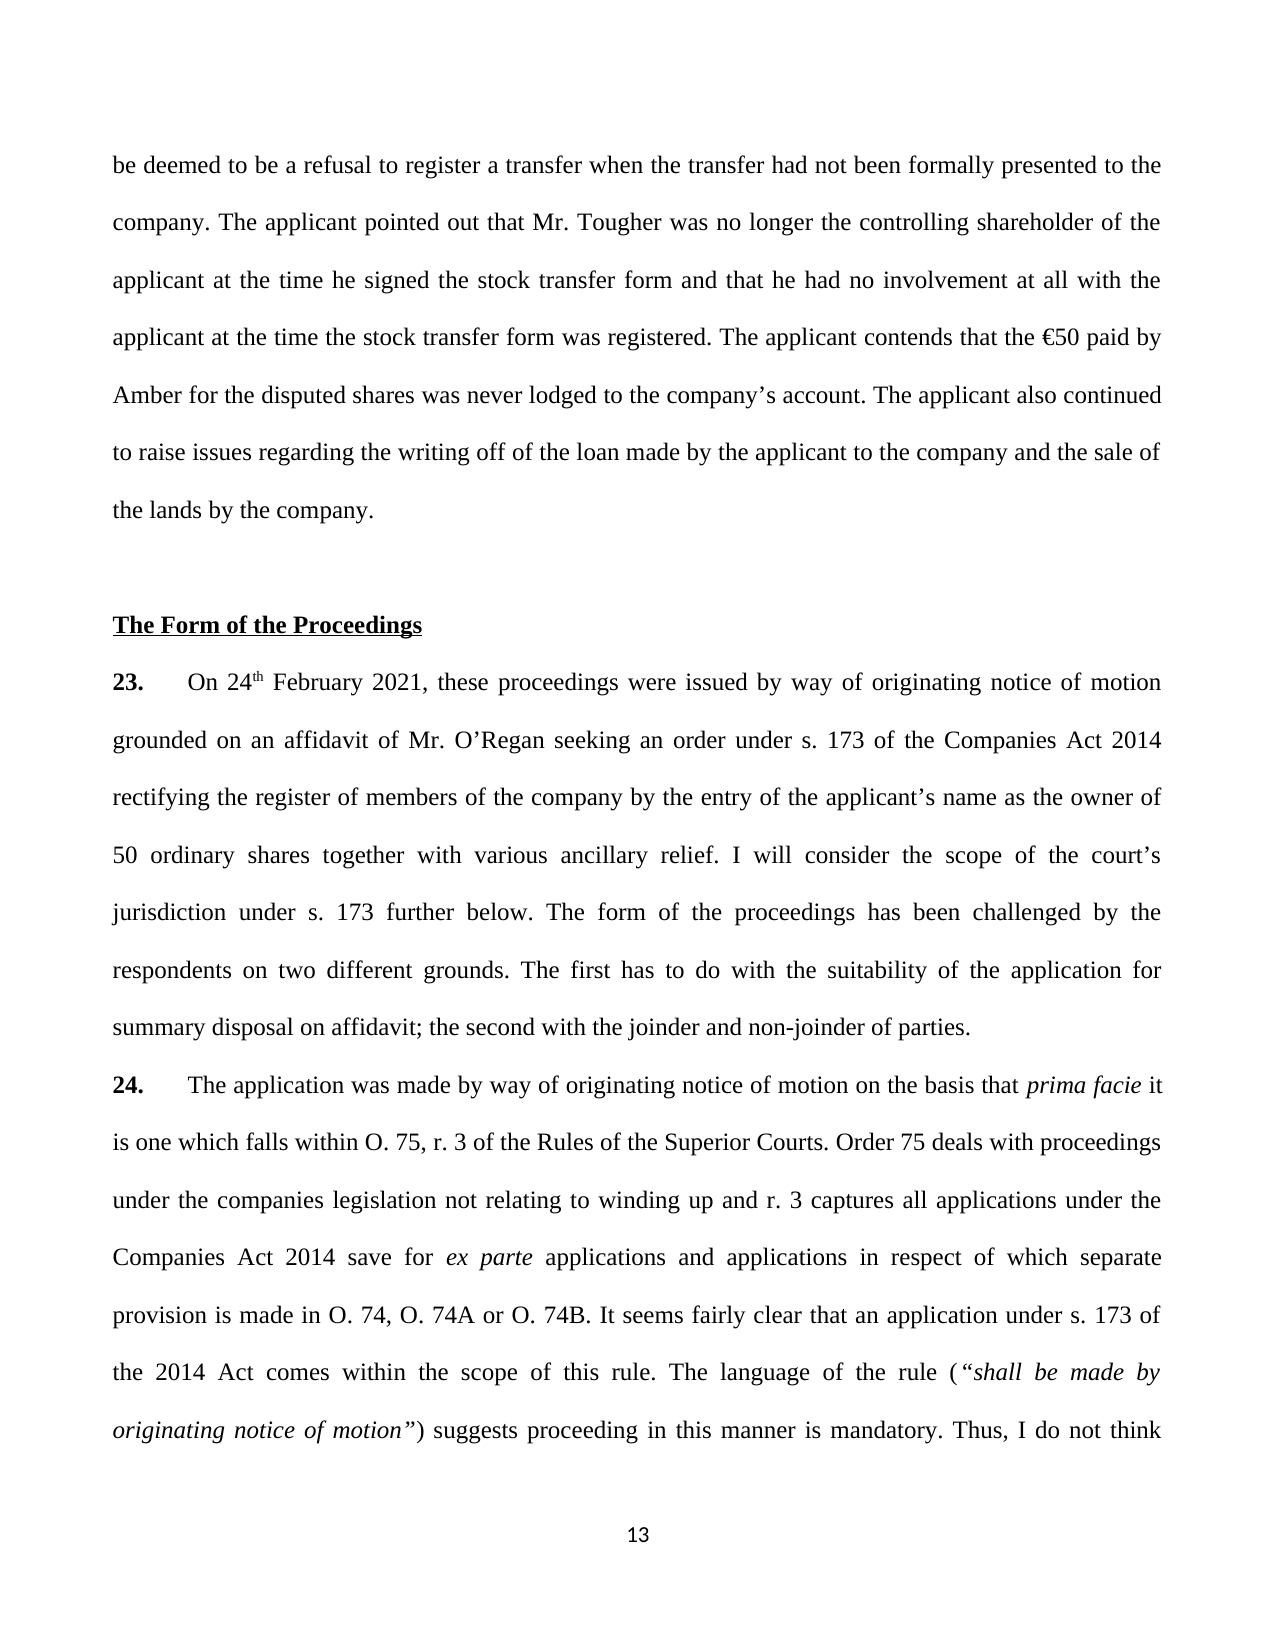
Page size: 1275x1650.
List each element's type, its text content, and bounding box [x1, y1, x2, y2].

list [112, 1070, 1162, 1444]
list On 24th February 2021, these proceedings were issued by way of originating notice of motion grounded on an affidavit of Mr. O’Regan seeking an order under s. 173 of the Companies Act 2014 rectifying the register of members of the company by the entry of the applicant’s name as the owner of 50 ordinary shares together with various ancillary relief. I will consider the scope of the court’s jurisdiction under s. 173 further below. The form of the proceedings has been challenged by the respondents on two different grounds. The first has to do with the suitability of the application for summary disposal on affidavit; the second with the joinder and non-joinder of parties. [112, 667, 1162, 1041]
text The Form of the Proceedings [112, 610, 1162, 639]
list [112, 150, 1162, 524]
